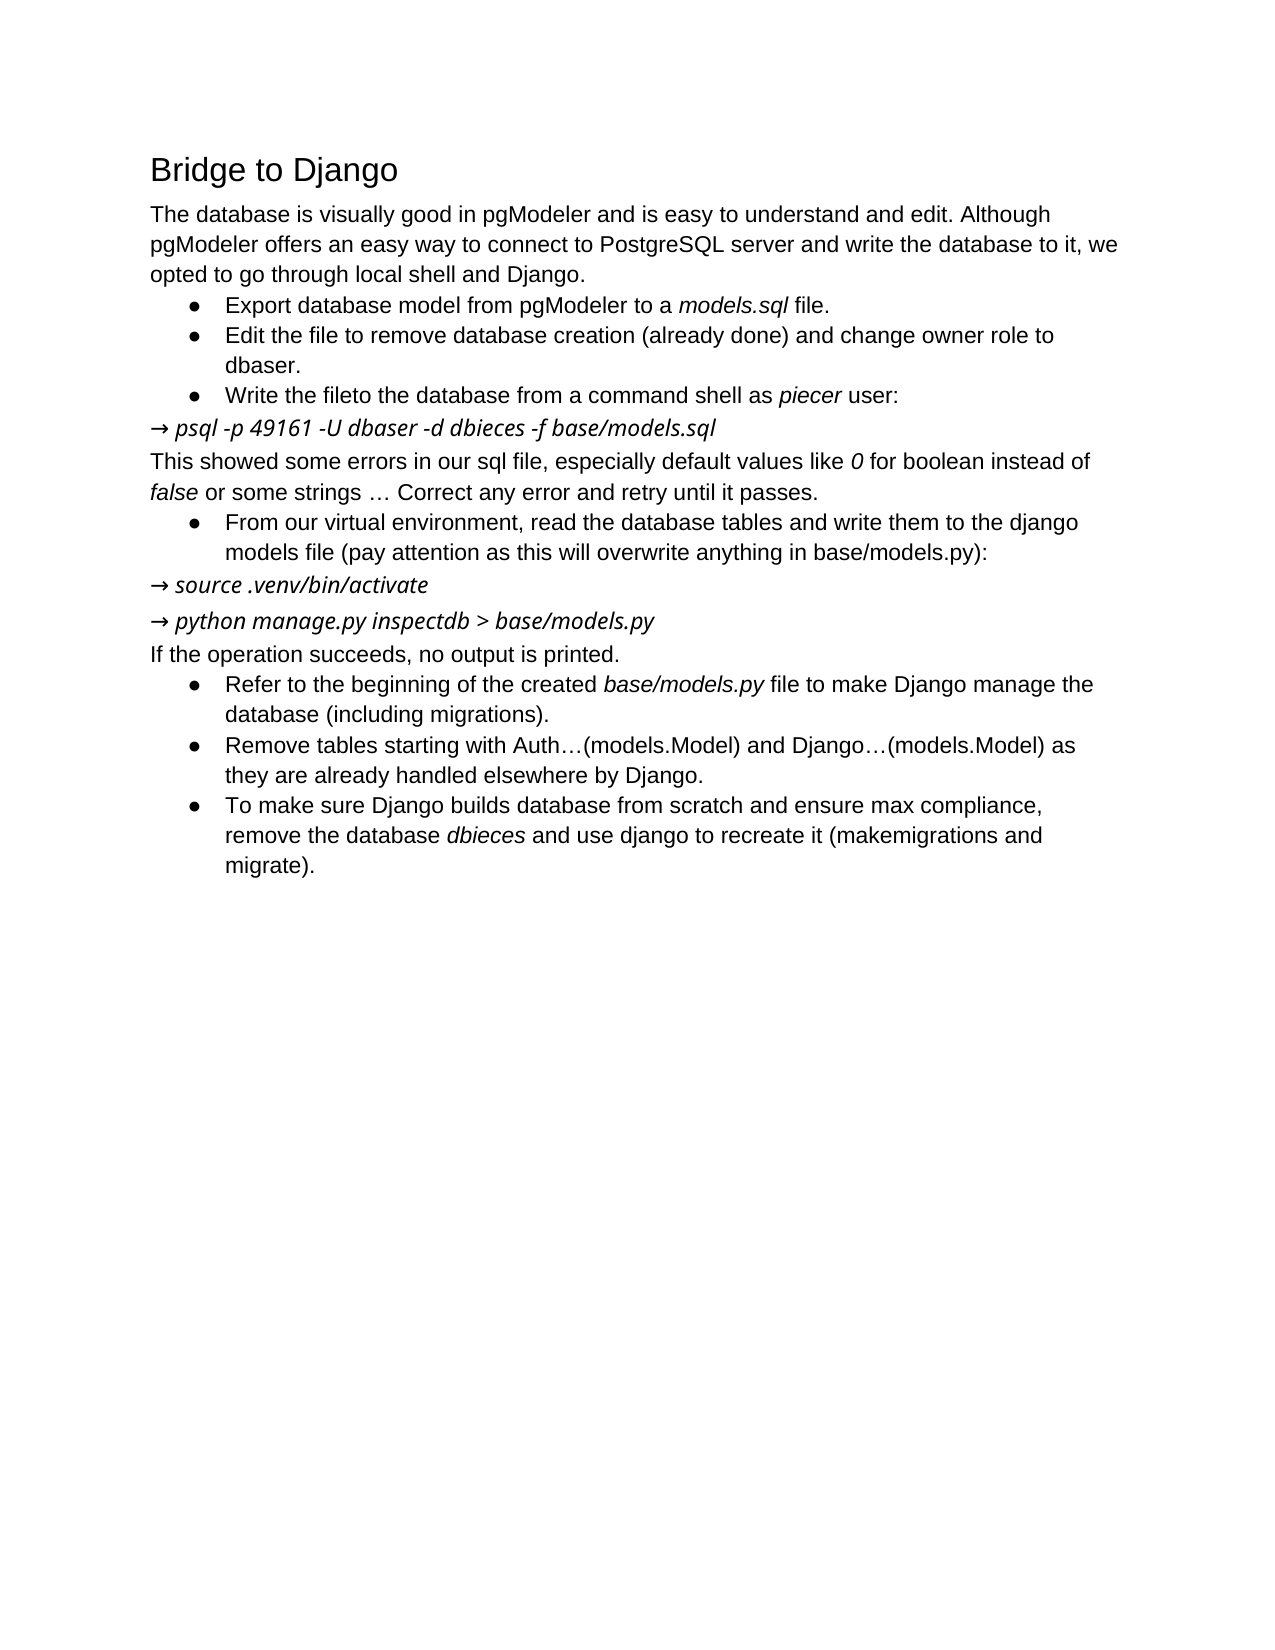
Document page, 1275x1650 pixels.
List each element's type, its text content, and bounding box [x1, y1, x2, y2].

text The database is visually good in pgModeler and is easy to understand and edit. Although pgModeler offers an easy way to connect to PostgreSQL server and write the database to it, we opted to go through local shell and Django. [150, 201, 1125, 288]
text → psql -p 49161 -U dbaser -d dbieces -f base/models.sql [150, 412, 1125, 444]
text This showed some errors in our sql file, especially default values like 0 for boolean instead of false or some strings … Correct any error and retry until it passes. [150, 448, 1125, 505]
list Export database model from pgModeler to a models.sql file. [187, 292, 1125, 318]
list Remove tables starting with Auth…(models.Model) and Django…(models.Model) as they are already handled elsewhere by Django. [187, 732, 1125, 788]
text → source .venv/bin/activate [150, 569, 1125, 600]
text → python manage.py inspectdb > base/models.py [150, 605, 1125, 636]
list Edit the file to remove database creation (already done) and change owner role to dbaser. [187, 322, 1125, 378]
list To make sure Django builds database from scratch and ensure max compliance, remove the database dbieces and use django to recreate it (makemigrations and migrate). [187, 792, 1125, 879]
list Refer to the beginning of the created base/models.py file to make Django manage the database (including migrations). [187, 671, 1125, 728]
list From our virtual environment, read the database tables and write them to the django models file (pay attention as this will overwrite anything in base/models.py): [187, 509, 1125, 565]
list Write the fileto the database from a command shell as piecer user: [187, 382, 1125, 408]
text If the operation succeeds, no output is printed. [150, 641, 1125, 667]
subtitle Bridge to Django [150, 150, 1125, 188]
